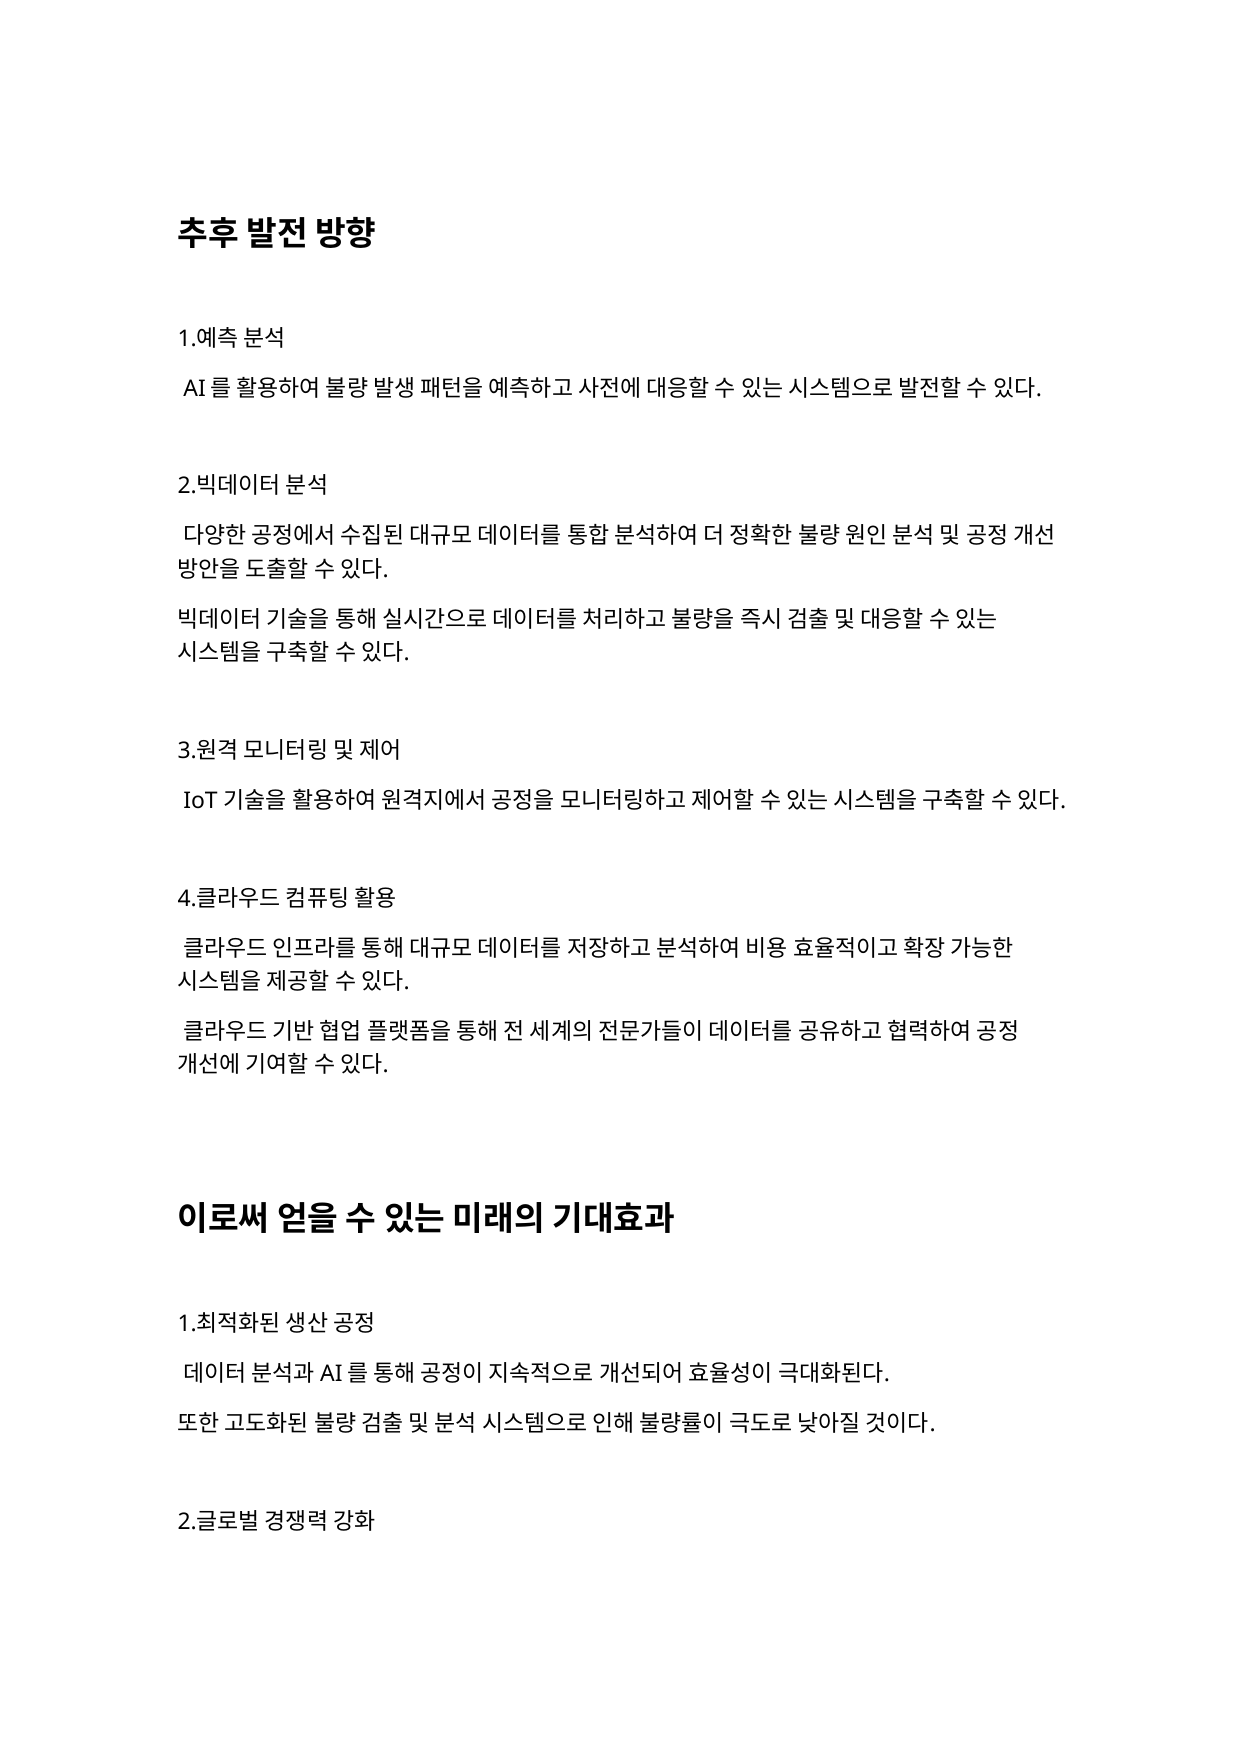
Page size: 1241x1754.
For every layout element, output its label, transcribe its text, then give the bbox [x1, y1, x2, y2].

text 2.글로벌 경쟁력 강화 [177, 1503, 1063, 1536]
text 3.원격 모니터링 및 제어 [177, 732, 1063, 765]
text 또한 고도화된 불량 검출 및 분석 시스템으로 인해 불량률이 극도로 낮아질 것이다. [177, 1405, 1063, 1438]
text 빅데이터 기술을 통해 실시간으로 데이터를 처리하고 불량을 즉시 검출 및 대응할 수 있는 시스템을 구축할 수 있다. [177, 601, 1063, 667]
text 1.최적화된 생산 공정 [177, 1305, 1063, 1338]
text 4.클라우드 컴퓨팅 활용 [177, 880, 1063, 913]
text 이로써 얻을 수 있는 미래의 기대효과 [177, 1192, 1063, 1240]
text 다양한 공정에서 수집된 대규모 데이터를 통합 분석하여 더 정확한 불량 원인 분석 및 공정 개선 방안을 도출할 수 있다. [177, 517, 1063, 584]
text 클라우드 인프라를 통해 대규모 데이터를 저장하고 분석하여 비용 효율적이고 확장 가능한 시스템을 제공할 수 있다. [177, 930, 1063, 996]
text IoT 기술을 활용하여 원격지에서 공정을 모니터링하고 제어할 수 있는 시스템을 구축할 수 있다. [177, 782, 1063, 815]
text AI를 활용하여 불량 발생 패턴을 예측하고 사전에 대응할 수 있는 시스템으로 발전할 수 있다. [177, 369, 1063, 403]
text 2.빅데이터 분석 [177, 467, 1063, 501]
text 데이터 분석과 AI를 통해 공정이 지속적으로 개선되어 효율성이 극대화된다. [177, 1355, 1063, 1388]
text 추후 발전 방향 [177, 207, 1063, 255]
text 클라우드 기반 협업 플랫폼을 통해 전 세계의 전문가들이 데이터를 공유하고 협력하여 공정 개선에 기여할 수 있다. [177, 1013, 1063, 1079]
text 1.예측 분석 [177, 319, 1063, 353]
